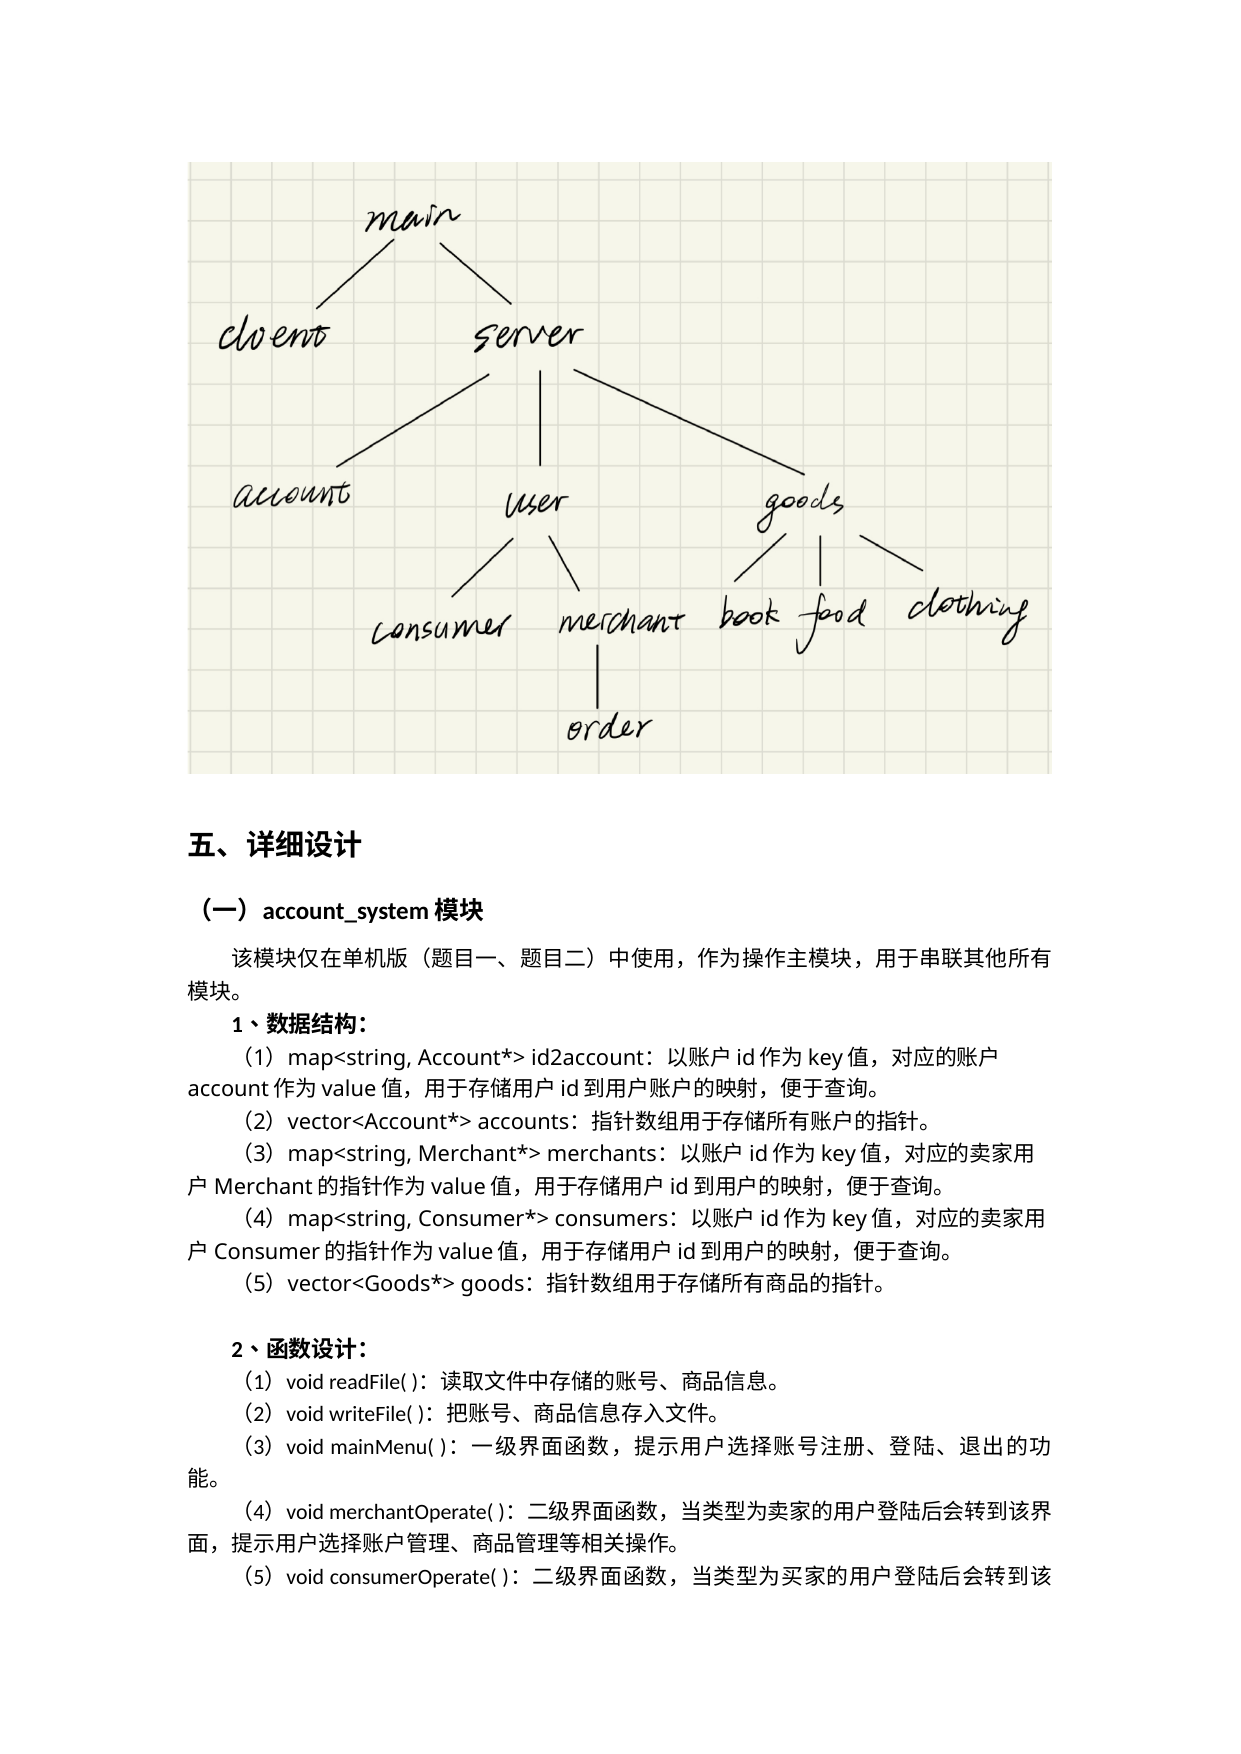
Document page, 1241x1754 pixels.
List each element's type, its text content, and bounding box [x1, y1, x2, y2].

list 该模块仅在单机版（题目一、题目二）中使用，作为操作主模块，用于串联其他所有模块。 [187, 942, 1053, 1007]
list map<string, Consumer*> consumers：以账户id作为key值，对应的卖家用户Consumer的指针作为value值，用于存储用户id到用户的映射，便于查询。 [187, 1202, 1053, 1267]
list void mainMenu( )：一级界面函数，提示用户选择账号注册、登陆、退出的功能。 [187, 1429, 1053, 1494]
list void readFile( )：读取文件中存储的账号、商品信息。 [187, 1364, 1053, 1397]
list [187, 1559, 1053, 1592]
list 详细设计 [187, 812, 1053, 877]
list 函数设计： [187, 1332, 1053, 1364]
picture [187, 162, 1052, 774]
list void writeFile( )：把账号、商品信息存入文件。 [187, 1397, 1053, 1429]
list vector<Goods*> goods：指针数组用于存储所有商品的指针。 [187, 1267, 1053, 1299]
list vector<Account*> accounts：指针数组用于存储所有账户的指针。 [187, 1104, 1053, 1137]
list account_system模块 [187, 877, 1053, 942]
list map<string, Account*> id2account：以账户id作为key值，对应的账户account作为value值，用于存储用户id到用户账户的映射，便于查询。 [187, 1039, 1053, 1104]
list 数据结构： [187, 1007, 1053, 1039]
list void merchantOperate( )：二级界面函数，当类型为卖家的用户登陆后会转到该界面，提示用户选择账户管理、商品管理等相关操作。 [187, 1494, 1053, 1559]
list map<string, Merchant*> merchants：以账户id作为key值，对应的卖家用户Merchant的指针作为value值，用于存储用户id到用户的映射，便于查询。 [187, 1137, 1053, 1202]
